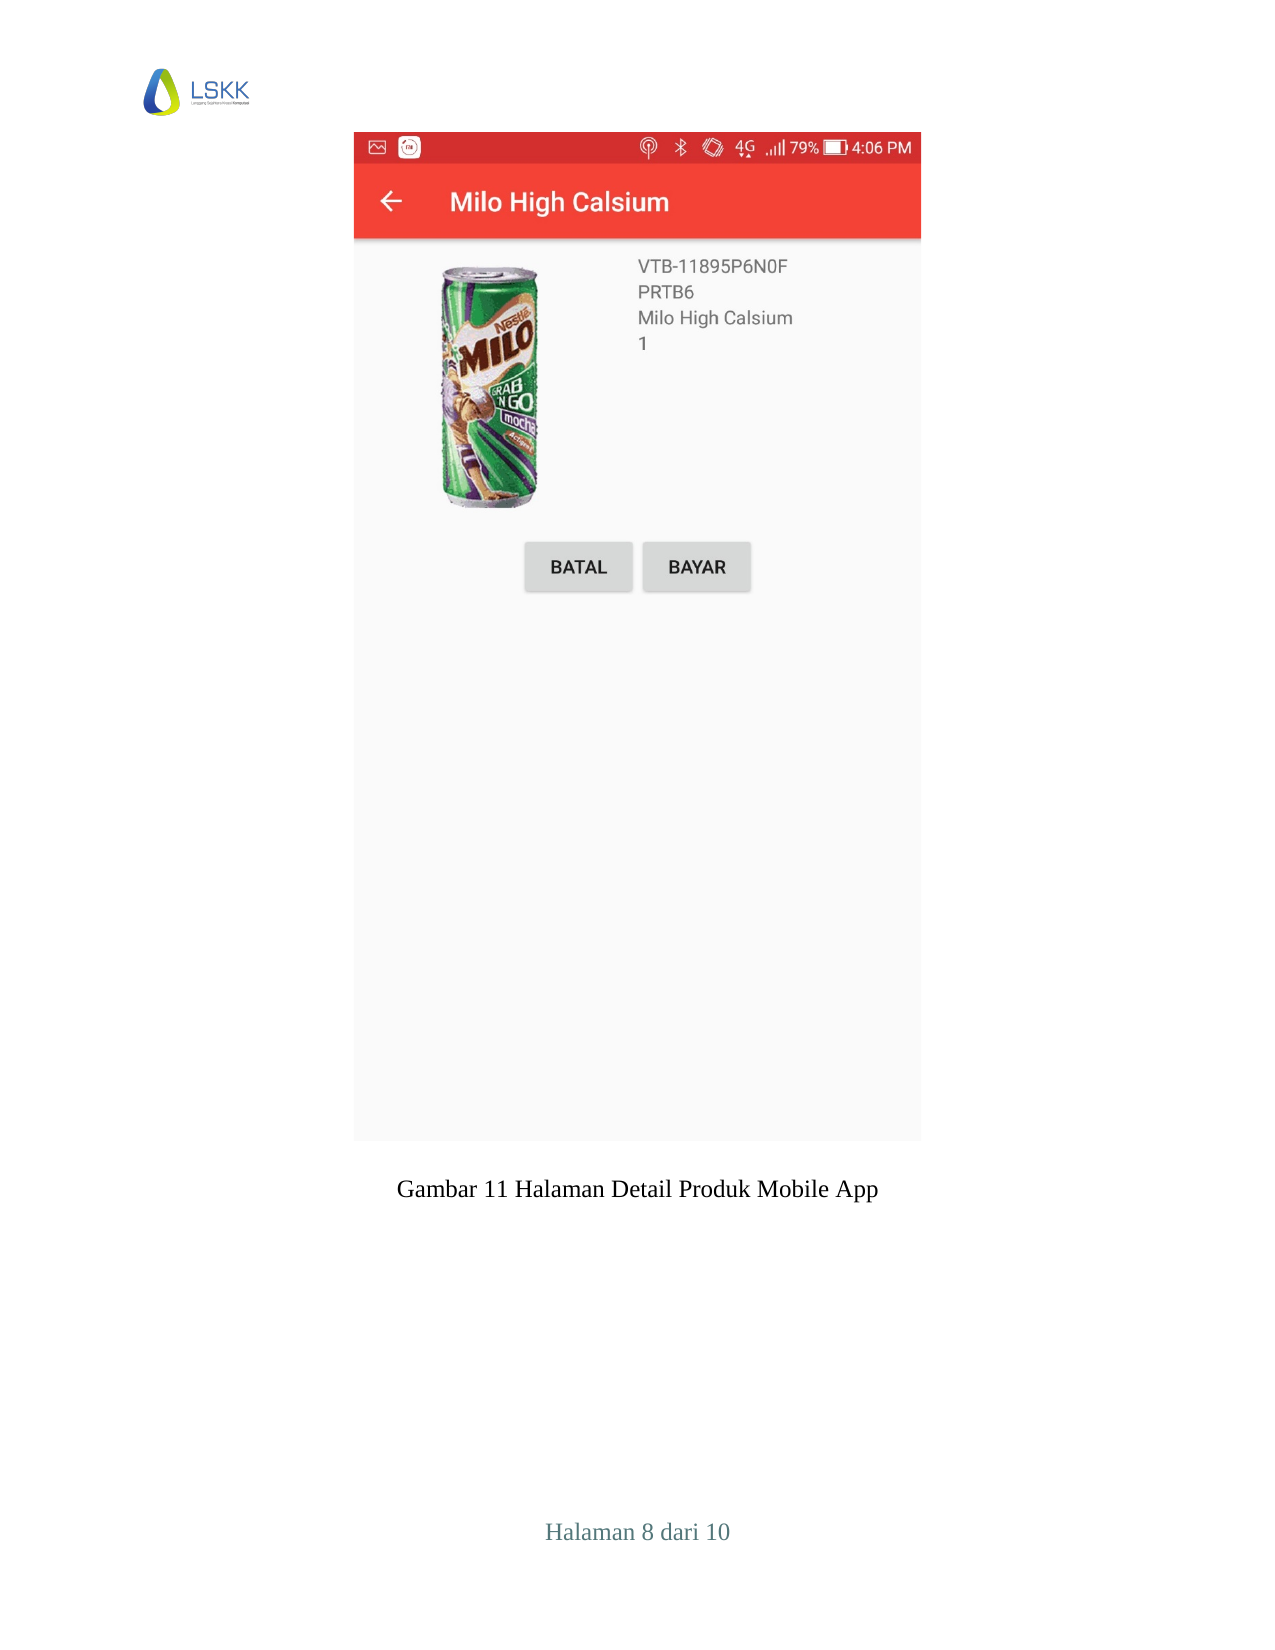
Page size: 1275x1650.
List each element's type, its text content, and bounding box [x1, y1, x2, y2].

picture [353, 132, 922, 1141]
picture [142, 67, 251, 117]
text Gambar 11 Halaman Detail Produk Mobile App [139, 1174, 1136, 1203]
